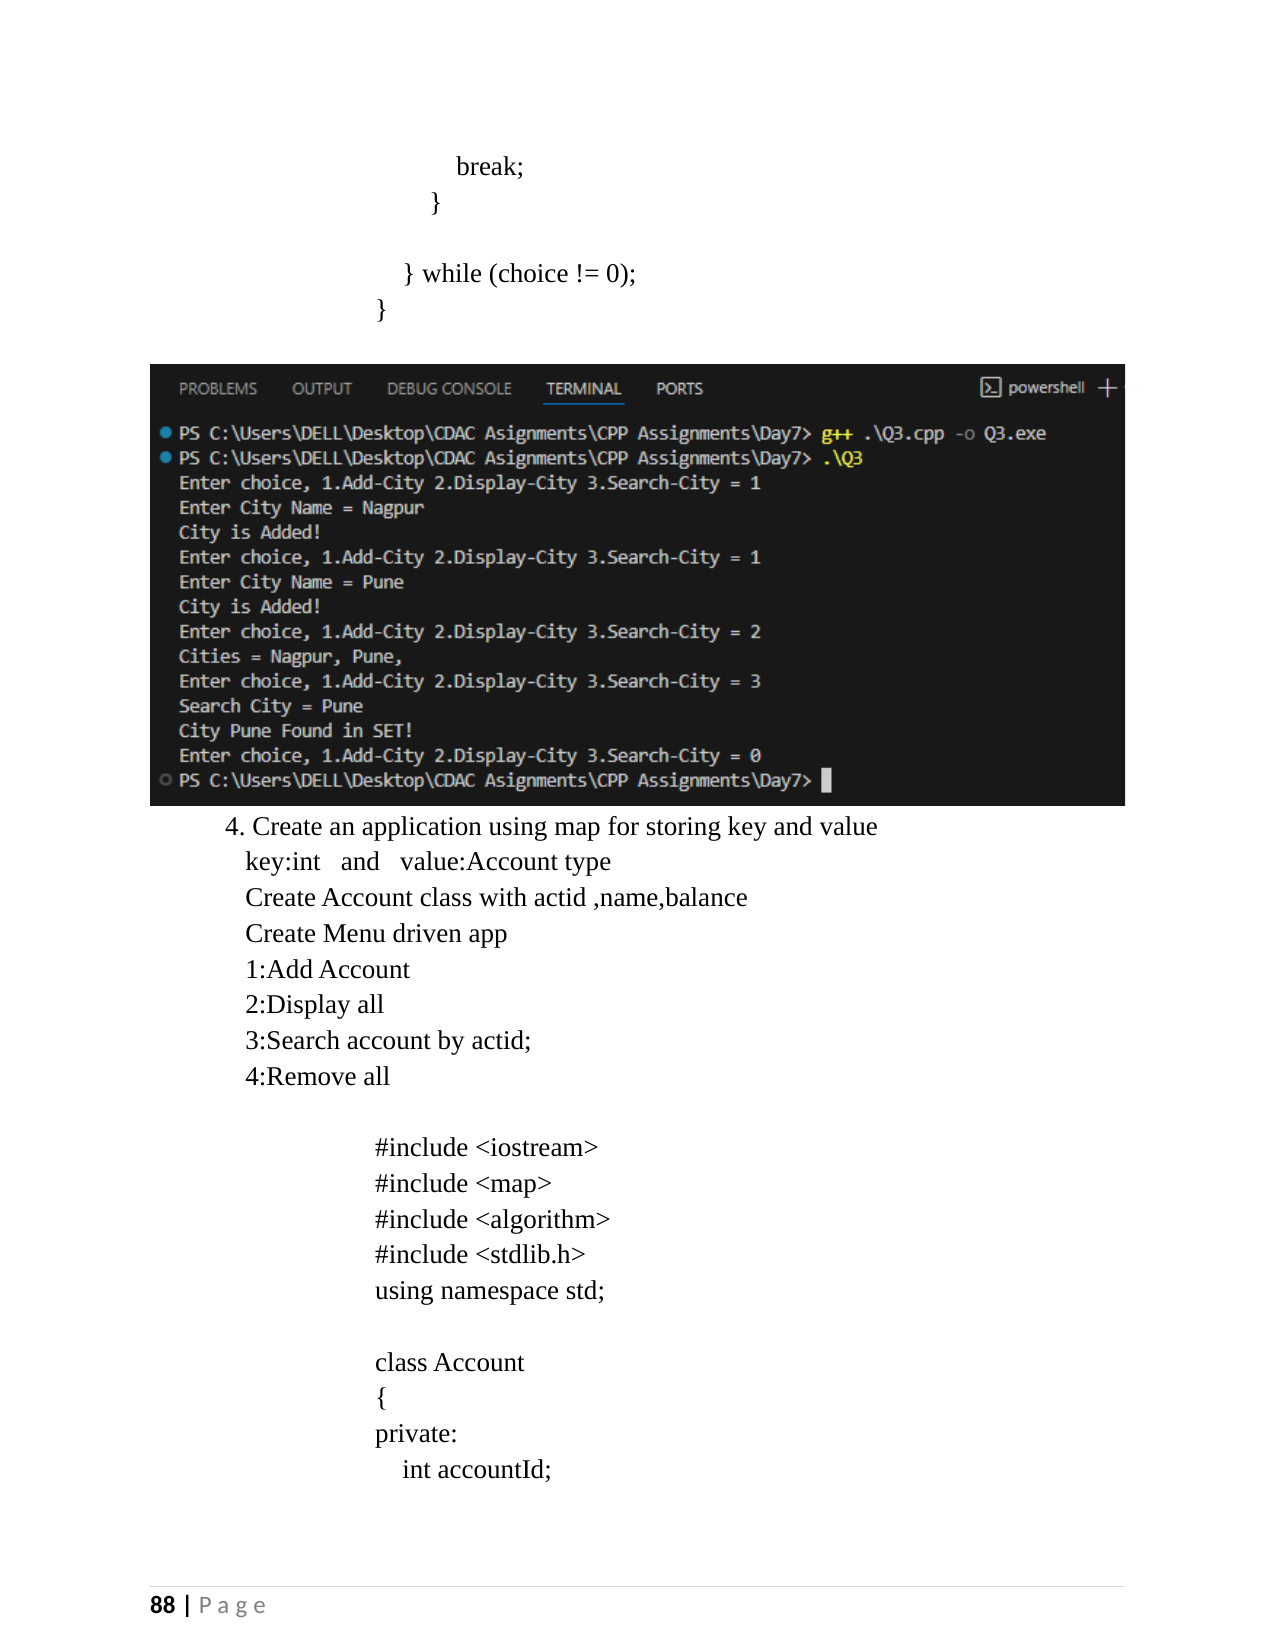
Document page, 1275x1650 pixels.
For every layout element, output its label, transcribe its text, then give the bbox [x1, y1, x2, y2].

list class Account [375, 1346, 1125, 1377]
list 4. Create an application using map for storing key and value [225, 810, 1125, 841]
list #include <stdlib.h> [375, 1238, 1125, 1270]
list { [375, 1381, 1125, 1413]
list int accountId; [375, 1453, 1125, 1484]
list 3:Search account by actid; [225, 1024, 1125, 1055]
list key:int and value:Account type [225, 846, 1125, 877]
list } [375, 293, 1125, 324]
list 4:Remove all [225, 1060, 1125, 1091]
list Create Menu driven app [225, 917, 1125, 948]
list break; [375, 150, 1125, 181]
picture [150, 364, 1125, 806]
list #include <map> [375, 1167, 1125, 1198]
list Create Account class with actid ,name,balance [225, 881, 1125, 912]
list 2:Display all [225, 988, 1125, 1019]
list #include <iostream> [375, 1131, 1125, 1162]
list } while (choice != 0); [375, 257, 1125, 288]
list #include <algorithm> [375, 1203, 1125, 1234]
list private: [375, 1417, 1125, 1448]
list } [375, 186, 1125, 217]
list using namespace std; [375, 1274, 1125, 1305]
list 1:Add Account [225, 953, 1125, 984]
